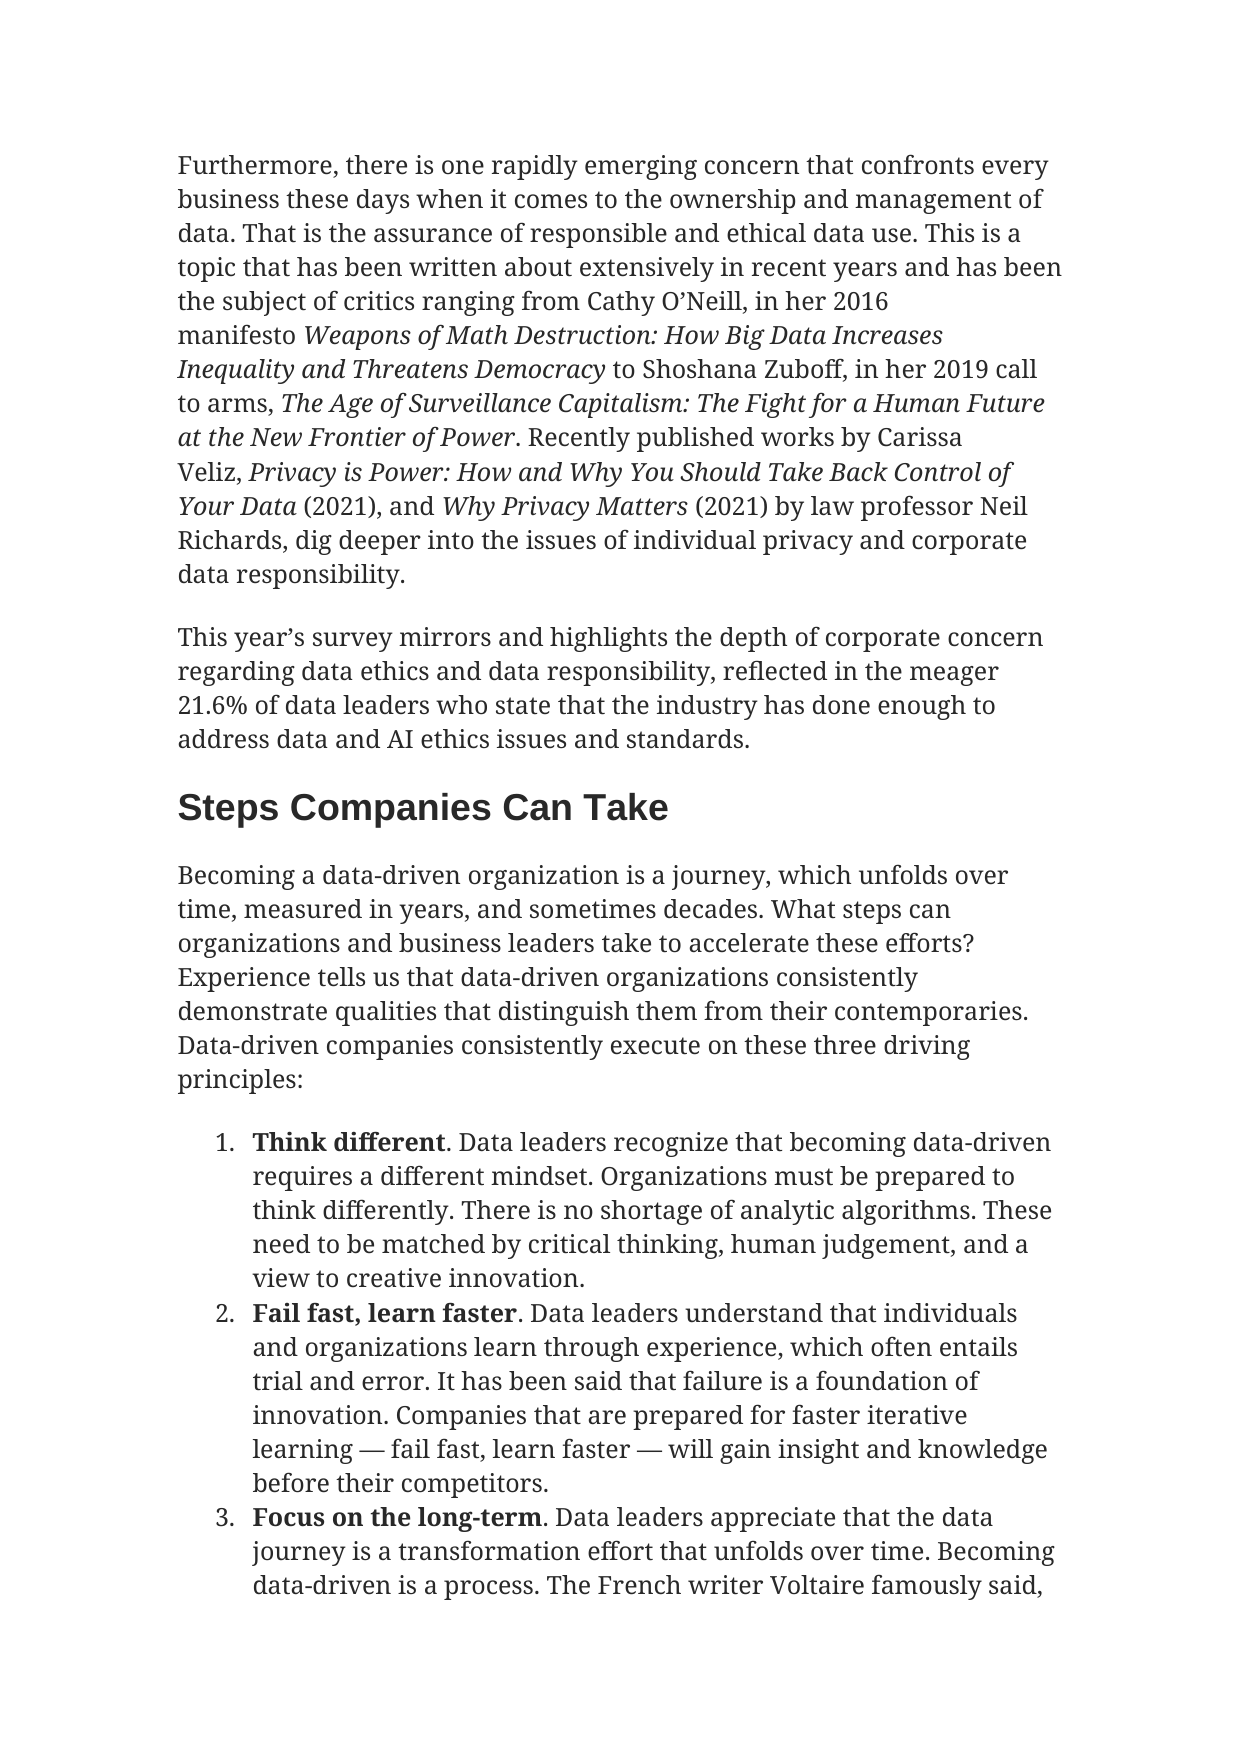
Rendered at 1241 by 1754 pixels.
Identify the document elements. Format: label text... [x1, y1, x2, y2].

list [215, 1499, 1063, 1602]
text Steps Companies Can Take [177, 785, 1063, 828]
text Becoming a data-driven organization is a journey, which unfolds over time, measured in years, and sometimes decades. What steps can organizations and business leaders take to accelerate these efforts? Experience tells us that data-driven organizations consistently demonstrate qualities that distinguish them from their contemporaries. Data-driven companies consistently execute on these three driving principles: [177, 857, 1063, 1096]
text This year’s survey mirrors and highlights the depth of corporate concern regarding data ethics and data responsibility, reflected in the meager 21.6% of data leaders who state that the industry has done enough to address data and AI ethics issues and standards. [177, 619, 1063, 756]
list Think different. Data leaders recognize that becoming data-driven requires a different mindset. Organizations must be prepared to think differently. There is no shortage of analytic algorithms. These need to be matched by critical thinking, human judgement, and a view to creative innovation. [215, 1125, 1063, 1295]
list Fail fast, learn faster. Data leaders understand that individuals and organizations learn through experience, which often entails trial and error. It has been said that failure is a foundation of innovation. Companies that are prepared for faster iterative learning — fail fast, learn faster — will gain insight and knowledge before their competitors. [215, 1295, 1063, 1499]
text Furthermore, there is one rapidly emerging concern that confronts every business these days when it comes to the ownership and management of data. That is the assurance of responsible and ethical data use. This is a topic that has been written about extensively in recent years and has been the subject of critics ranging from Cathy O’Neill, in her 2016 manifesto Weapons of Math Destruction: How Big Data Increases Inequality and Threatens Democracy to Shoshana Zuboff, in her 2019 call to arms, The Age of Surveillance Capitalism: The Fight for a Human Future at the New Frontier of Power. Recently published works by Carissa Veliz, Privacy is Power: How and Why You Should Take Back Control of Your Data (2021), and Why Privacy Matters (2021) by law professor Neil Richards, dig deeper into the issues of individual privacy and corporate data responsibility. [177, 148, 1063, 590]
